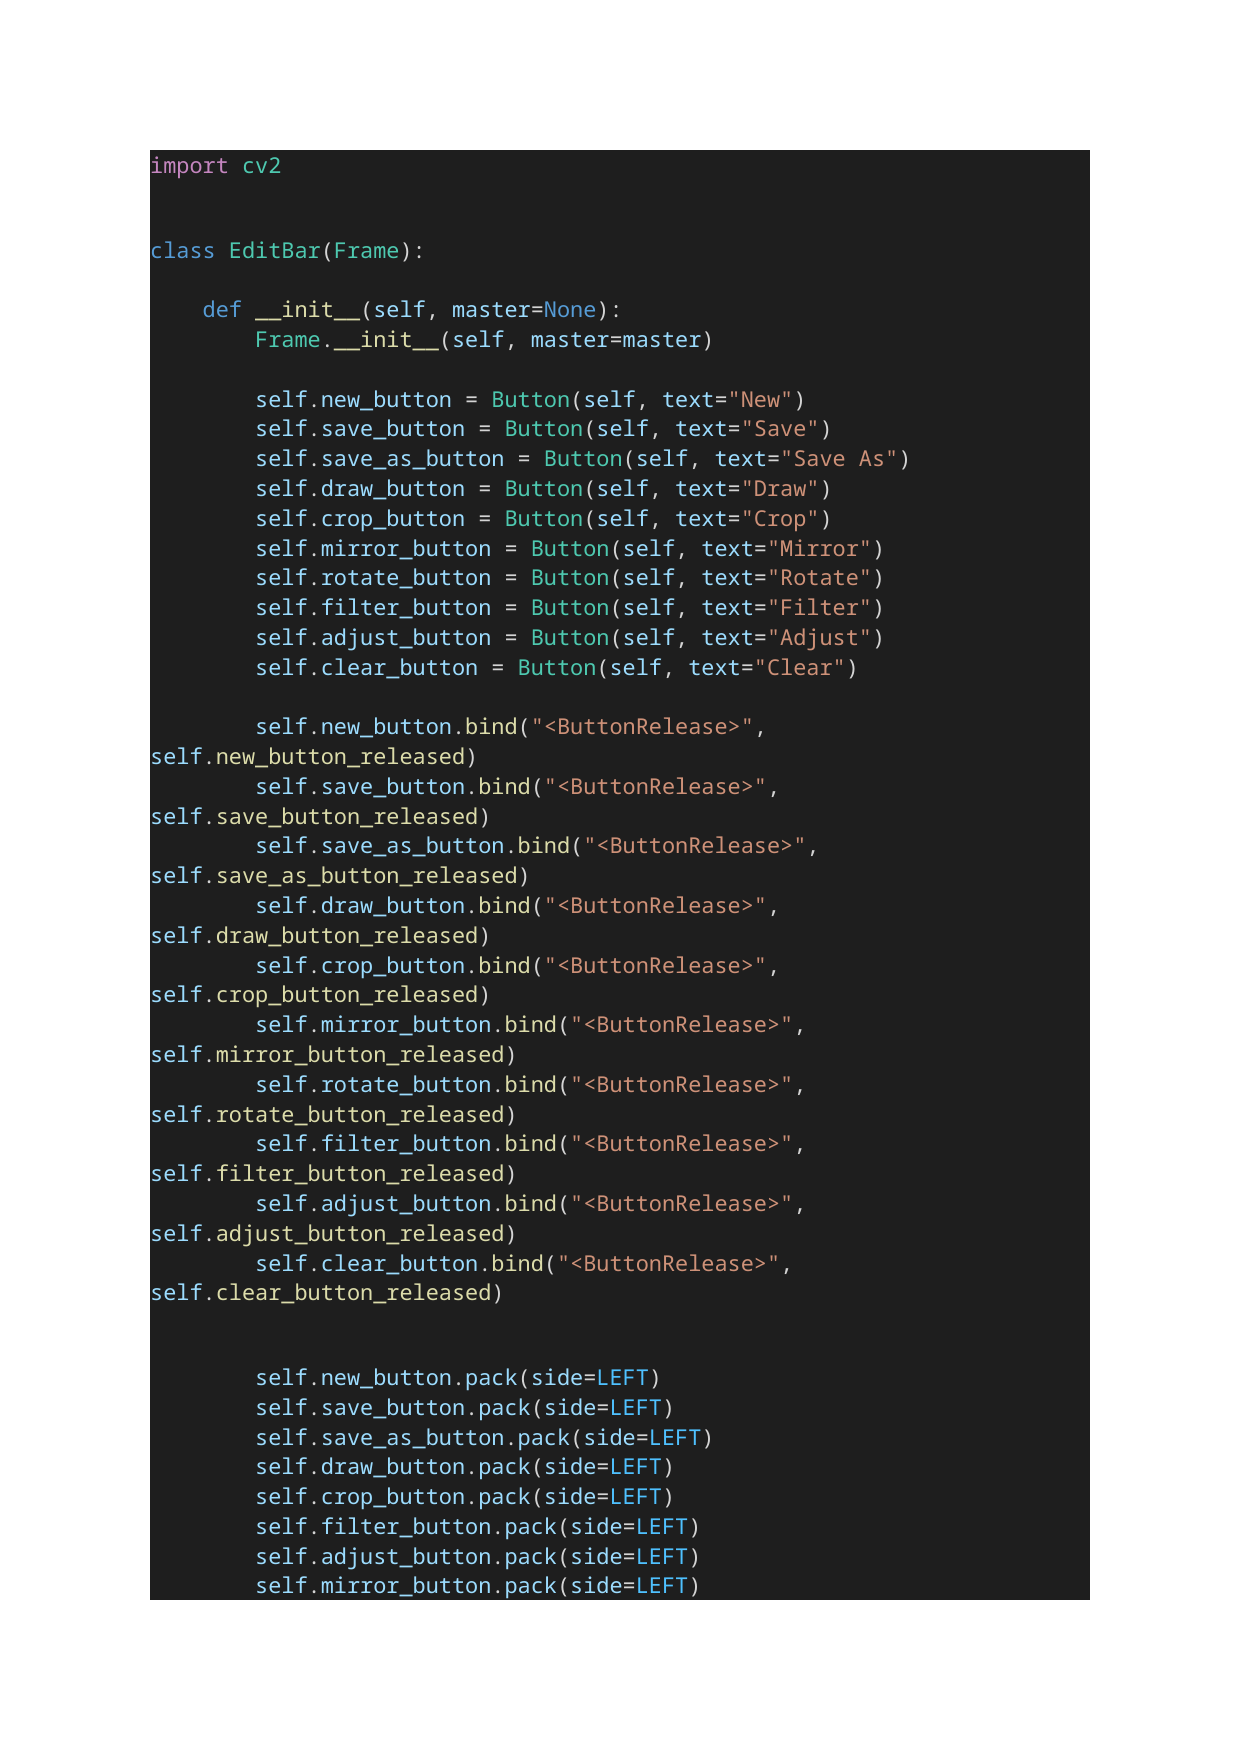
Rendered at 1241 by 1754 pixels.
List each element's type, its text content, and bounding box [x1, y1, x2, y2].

text self.adjust_button.bind("<ButtonRelease>", self.adjust_button_released) [150, 1188, 1090, 1247]
text self.new_button.pack(side=LEFT) [150, 1362, 1090, 1392]
text self.draw_button = Button(self, text="Draw") [150, 473, 1090, 503]
text self.draw_button.bind("<ButtonRelease>", self.draw_button_released) [150, 890, 1090, 949]
text import cv2 [150, 150, 1090, 180]
text self.adjust_button.pack(side=LEFT) [150, 1541, 1090, 1570]
text self.adjust_button = Button(self, text="Adjust") [150, 622, 1090, 652]
text self.save_as_button = Button(self, text="Save As") [150, 443, 1090, 473]
text self.save_as_button.pack(side=LEFT) [150, 1421, 1090, 1451]
text self.save_button.bind("<ButtonRelease>", self.save_button_released) [150, 771, 1090, 830]
text self.filter_button.pack(side=LEFT) [150, 1511, 1090, 1541]
text self.rotate_button = Button(self, text="Rotate") [150, 562, 1090, 592]
text self.filter_button.bind("<ButtonRelease>", self.filter_button_released) [150, 1128, 1090, 1188]
text self.new_button = Button(self, text="New") [150, 383, 1090, 413]
text self.clear_button = Button(self, text="Clear") [150, 652, 1090, 681]
text self.crop_button.bind("<ButtonRelease>", self.crop_button_released) [150, 949, 1090, 1009]
text self.filter_button = Button(self, text="Filter") [150, 592, 1090, 622]
text def __init__(self, master=None): [150, 294, 1090, 324]
text self.save_button.pack(side=LEFT) [150, 1392, 1090, 1421]
text self.save_as_button.bind("<ButtonRelease>", self.save_as_button_released) [150, 830, 1090, 890]
text self.mirror_button = Button(self, text="Mirror") [150, 532, 1090, 562]
text self.clear_button.bind("<ButtonRelease>", self.clear_button_released) [150, 1247, 1090, 1307]
text self.save_button = Button(self, text="Save") [150, 413, 1090, 443]
text self.mirror_button.bind("<ButtonRelease>", self.mirror_button_released) [150, 1009, 1090, 1069]
text class EditBar(Frame): [150, 234, 1090, 264]
text self.crop_button = Button(self, text="Crop") [150, 503, 1090, 532]
text self.new_button.bind("<ButtonRelease>", self.new_button_released) [150, 711, 1090, 771]
text self.mirror_button.pack(side=LEFT) [150, 1570, 1090, 1600]
text self.rotate_button.bind("<ButtonRelease>", self.rotate_button_released) [150, 1069, 1090, 1128]
text Frame.__init__(self, master=master) [150, 324, 1090, 354]
text self.draw_button.pack(side=LEFT) [150, 1451, 1090, 1481]
text self.crop_button.pack(side=LEFT) [150, 1481, 1090, 1511]
